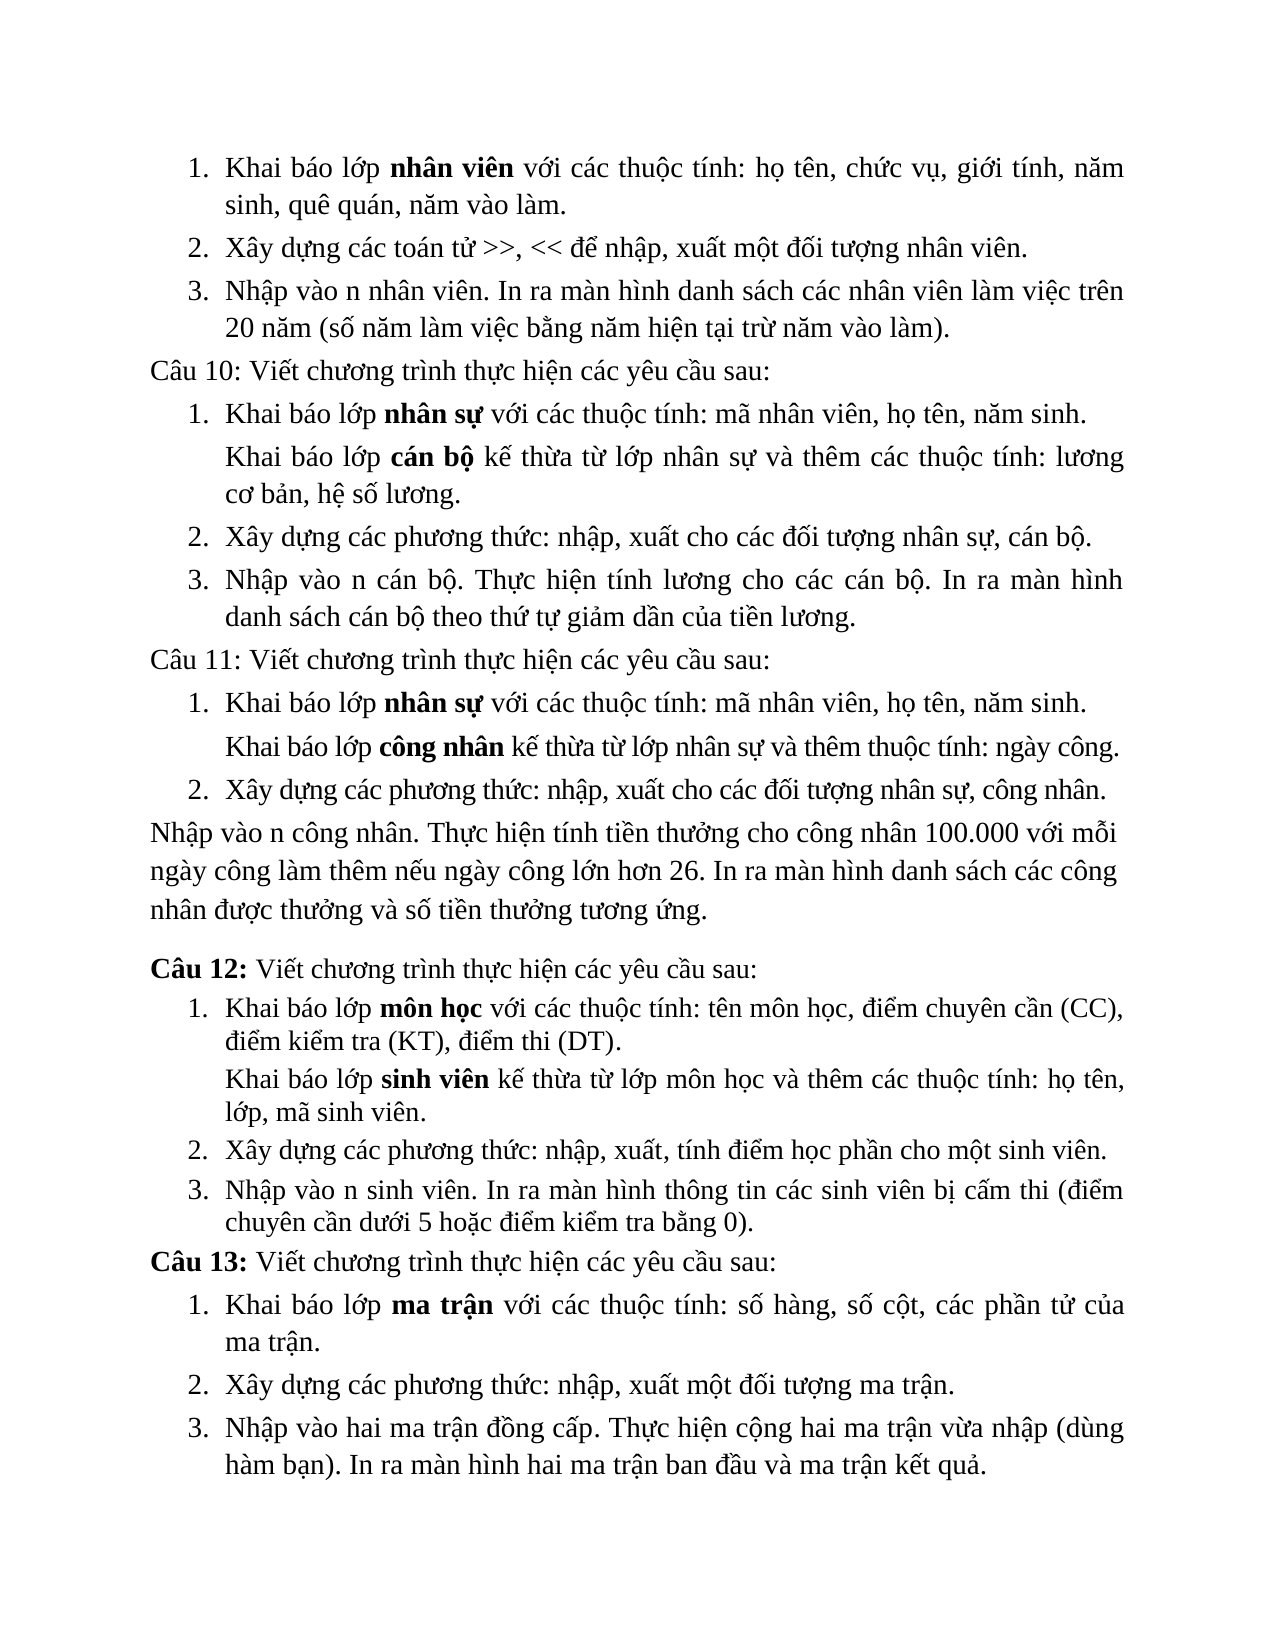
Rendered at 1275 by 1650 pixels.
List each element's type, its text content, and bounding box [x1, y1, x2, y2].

list Xây dựng các phương thức: nhập, xuất một đối tượng ma trận. [187, 1367, 1125, 1401]
text Câu 13: Viết chương trình thực hiện các yêu cầu sau: [150, 1244, 1125, 1278]
text Câu 12: Viết chương trình thực hiện các yêu cầu sau: [150, 951, 1125, 985]
text Câu 11: Viết chương trình thực hiện các yêu cầu sau: [150, 642, 1125, 676]
text Khai báo lớp công nhân kế thừa từ lớp nhân sự và thêm thuộc tính: ngày công. [225, 729, 1125, 762]
list Khai báo lớp nhân viên với các thuộc tính: họ tên, chức vụ, giới tính, năm sinh, quê quán, năm vào làm. [187, 150, 1125, 220]
list Nhập vào n sinh viên. In ra màn hình thông tin các sinh viên bị cấm thi (điểm chuyên cần dưới 5 hoặc điểm kiểm tra bằng 0). [187, 1172, 1125, 1238]
text Câu 10: Viết chương trình thực hiện các yêu cầu sau: [150, 353, 1125, 387]
list Nhập vào hai ma trận đồng cấp. Thực hiện cộng hai ma trận vừa nhập (dùng hàm bạn). In ra màn hình hai ma trận ban đầu và ma trận kết quả. [187, 1410, 1125, 1481]
list Khai báo lớp nhân sự với các thuộc tính: mã nhân viên, họ tên, năm sinh. [187, 686, 1125, 719]
list Nhập vào n nhân viên. In ra màn hình danh sách các nhân viên làm việc trên 20 năm (số năm làm việc bằng năm hiện tại trừ năm vào làm). [187, 273, 1125, 343]
list Khai báo lớp nhân sự với các thuộc tính: mã nhân viên, họ tên, năm sinh. [187, 396, 1125, 430]
text Khai báo lớp sinh viên kế thừa từ lớp môn học và thêm các thuộc tính: họ tên, lớp, mã sinh viên. [225, 1062, 1125, 1127]
list Xây dựng các phương thức: nhập, xuất, tính điểm học phần cho một sinh viên. [187, 1133, 1125, 1166]
text Nhập vào n công nhân. Thực hiện tính tiền thưởng cho công nhân 100.000 với mỗi ngày công làm thêm nếu ngày công lớn hơn 26. In ra màn hình danh sách các công nhân được thưởng và số tiền thưởng tương ứng. [150, 815, 1125, 926]
list Khai báo lớp môn học với các thuộc tính: tên môn học, điểm chuyên cần (CC), điểm kiểm tra (KT), điểm thi (DT). [187, 991, 1125, 1056]
list Xây dựng các phương thức: nhập, xuất cho các đối tượng nhân sự, công nhân. [187, 772, 1125, 805]
list Xây dựng các phương thức: nhập, xuất cho các đối tượng nhân sự, cán bộ. [187, 519, 1125, 553]
list Nhập vào n cán bộ. Thực hiện tính lương cho các cán bộ. In ra màn hình danh sách cán bộ theo thứ tự giảm dần của tiền lương. [187, 562, 1125, 633]
list Khai báo lớp ma trận với các thuộc tính: số hàng, số cột, các phần tử của ma trận. [187, 1287, 1125, 1358]
list Xây dựng các toán tử >>, << để nhập, xuất một đối tượng nhân viên. [187, 230, 1125, 263]
text Khai báo lớp cán bộ kế thừa từ lớp nhân sự và thêm các thuộc tính: lương cơ bản, hệ số lương. [225, 439, 1125, 510]
